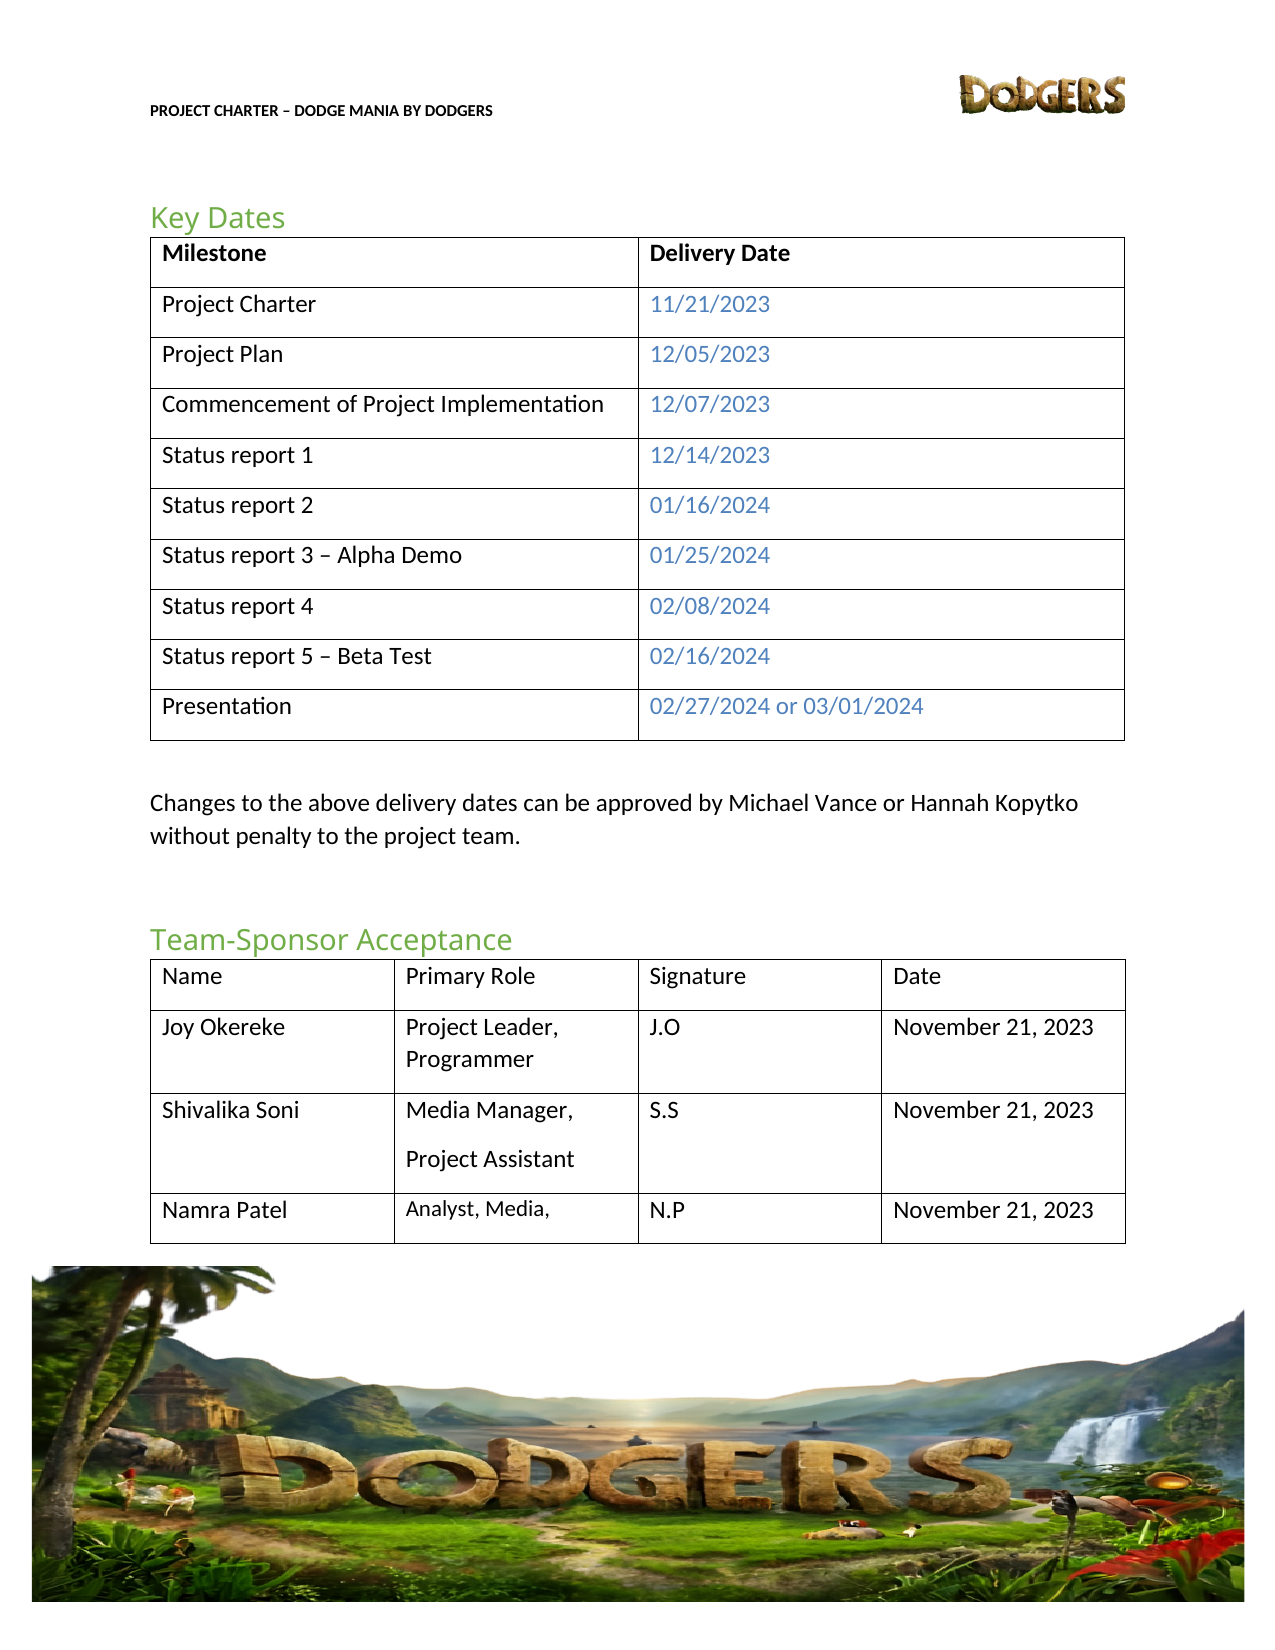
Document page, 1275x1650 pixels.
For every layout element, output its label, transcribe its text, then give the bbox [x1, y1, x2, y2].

table_cell Status report 1 [151, 439, 638, 488]
table_header Date [882, 960, 1125, 1010]
table_cell 02/27/2024 or 03/01/2024 [639, 690, 1124, 740]
table_cell 01/16/2024 [639, 489, 1124, 538]
table_cell Commencement of Project Implementation [151, 389, 638, 438]
table_header Signature [639, 960, 881, 1010]
table_cell Namra Patel [151, 1194, 394, 1243]
table_cell Project Plan [151, 338, 638, 387]
table_cell Status report 2 [151, 489, 638, 538]
table_cell J.O [639, 1011, 881, 1093]
table_cell Media Manager, Project Assistant [395, 1094, 638, 1193]
table_cell S.S [639, 1094, 881, 1193]
table_header Name [151, 960, 394, 1010]
table_cell Status report 4 [151, 590, 638, 639]
table_cell Joy Okereke [151, 1011, 394, 1093]
table_cell Analyst, Media, Assistant [395, 1194, 638, 1243]
table_cell 12/14/2023 [639, 439, 1124, 488]
table_cell November 21, 2023 [882, 1094, 1125, 1193]
table_cell November 21, 2023 [882, 1011, 1125, 1093]
table_cell Status report 3 – Alpha Demo [151, 540, 638, 589]
table_cell Project Leader, Programmer [395, 1011, 638, 1093]
subtitle Key Dates [150, 197, 1125, 237]
table_cell 11/21/2023 [639, 288, 1124, 337]
text Changes to the above delivery dates can be approved by Michael Vance or Hannah Kopytko without penalty to the project team. [150, 788, 1125, 851]
table_cell Project Charter [151, 288, 638, 337]
table_cell Presentation [151, 690, 638, 740]
subtitle Team-Sponsor Acceptance [150, 920, 1125, 959]
table_cell 12/07/2023 [639, 389, 1124, 438]
table_cell 02/08/2024 [639, 590, 1124, 639]
table_cell November 21, 2023 [882, 1194, 1125, 1243]
table_cell Shivalika Soni [151, 1094, 394, 1193]
table_header Primary Role [395, 960, 638, 1010]
table_header Delivery Date [639, 238, 1124, 287]
table_header Milestone [151, 238, 638, 287]
picture [31, 1266, 1245, 1602]
table_cell 01/25/2024 [639, 540, 1124, 589]
table_cell Status report 5 – Beta Test [151, 640, 638, 689]
table_cell 12/05/2023 [639, 338, 1124, 387]
table_cell N.P [639, 1194, 881, 1243]
table_cell 02/16/2024 [639, 640, 1124, 689]
picture [957, 75, 1125, 117]
